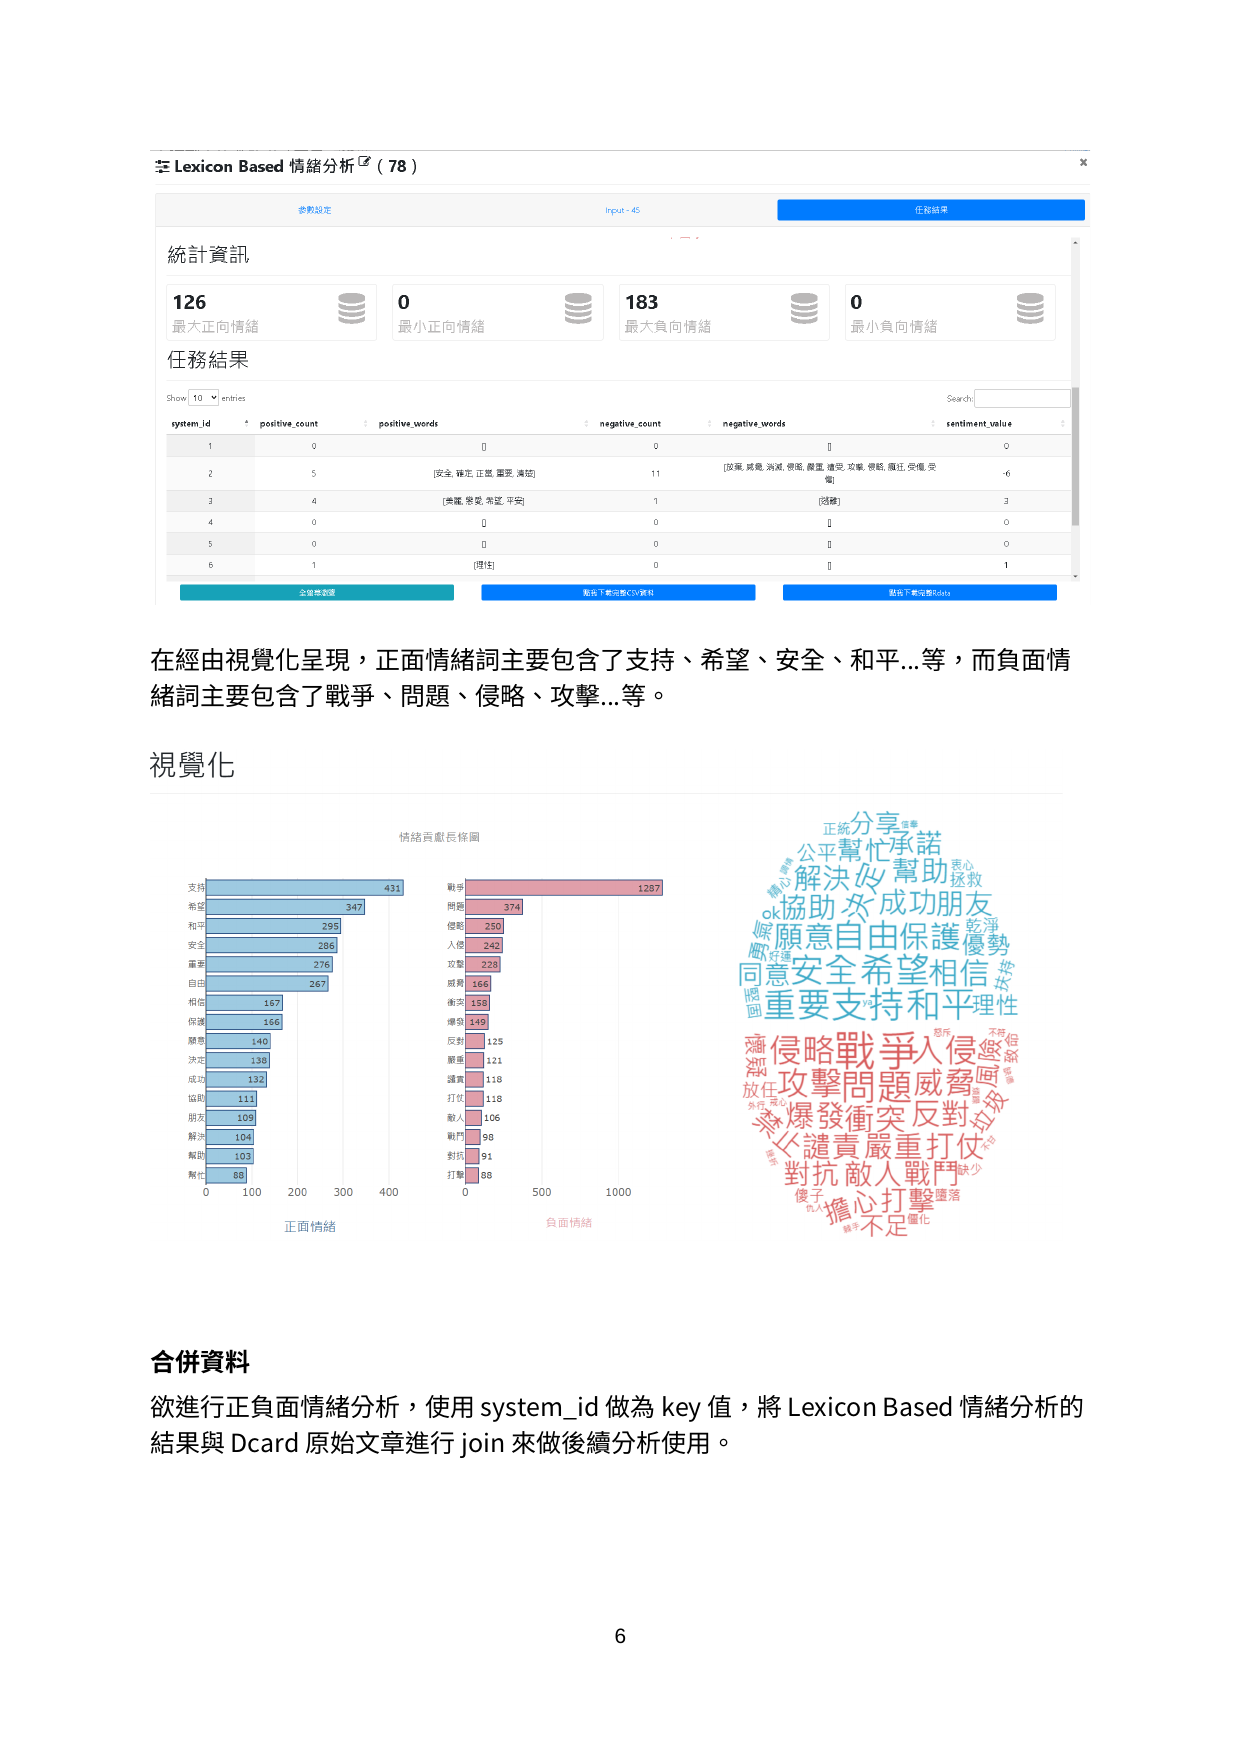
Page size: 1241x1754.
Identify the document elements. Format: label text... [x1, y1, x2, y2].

text 欲進行正負面情緒分析，使用 system_id 做為 key 值，將Lexicon Based情緒分析的結果與 Dcard 原始文章進行 join 來做後續分析使用。 [150, 1387, 1090, 1459]
picture [150, 150, 1091, 605]
picture [150, 749, 1063, 1241]
text 在經由視覺化呈現，正面情緒詞主要包含了支持、希望、安全、和平...等，而負面情緒詞主要包含了戰爭、問題、侵略、攻擊...等。 [150, 640, 1090, 713]
subtitle 合併資料 [150, 1342, 1090, 1379]
